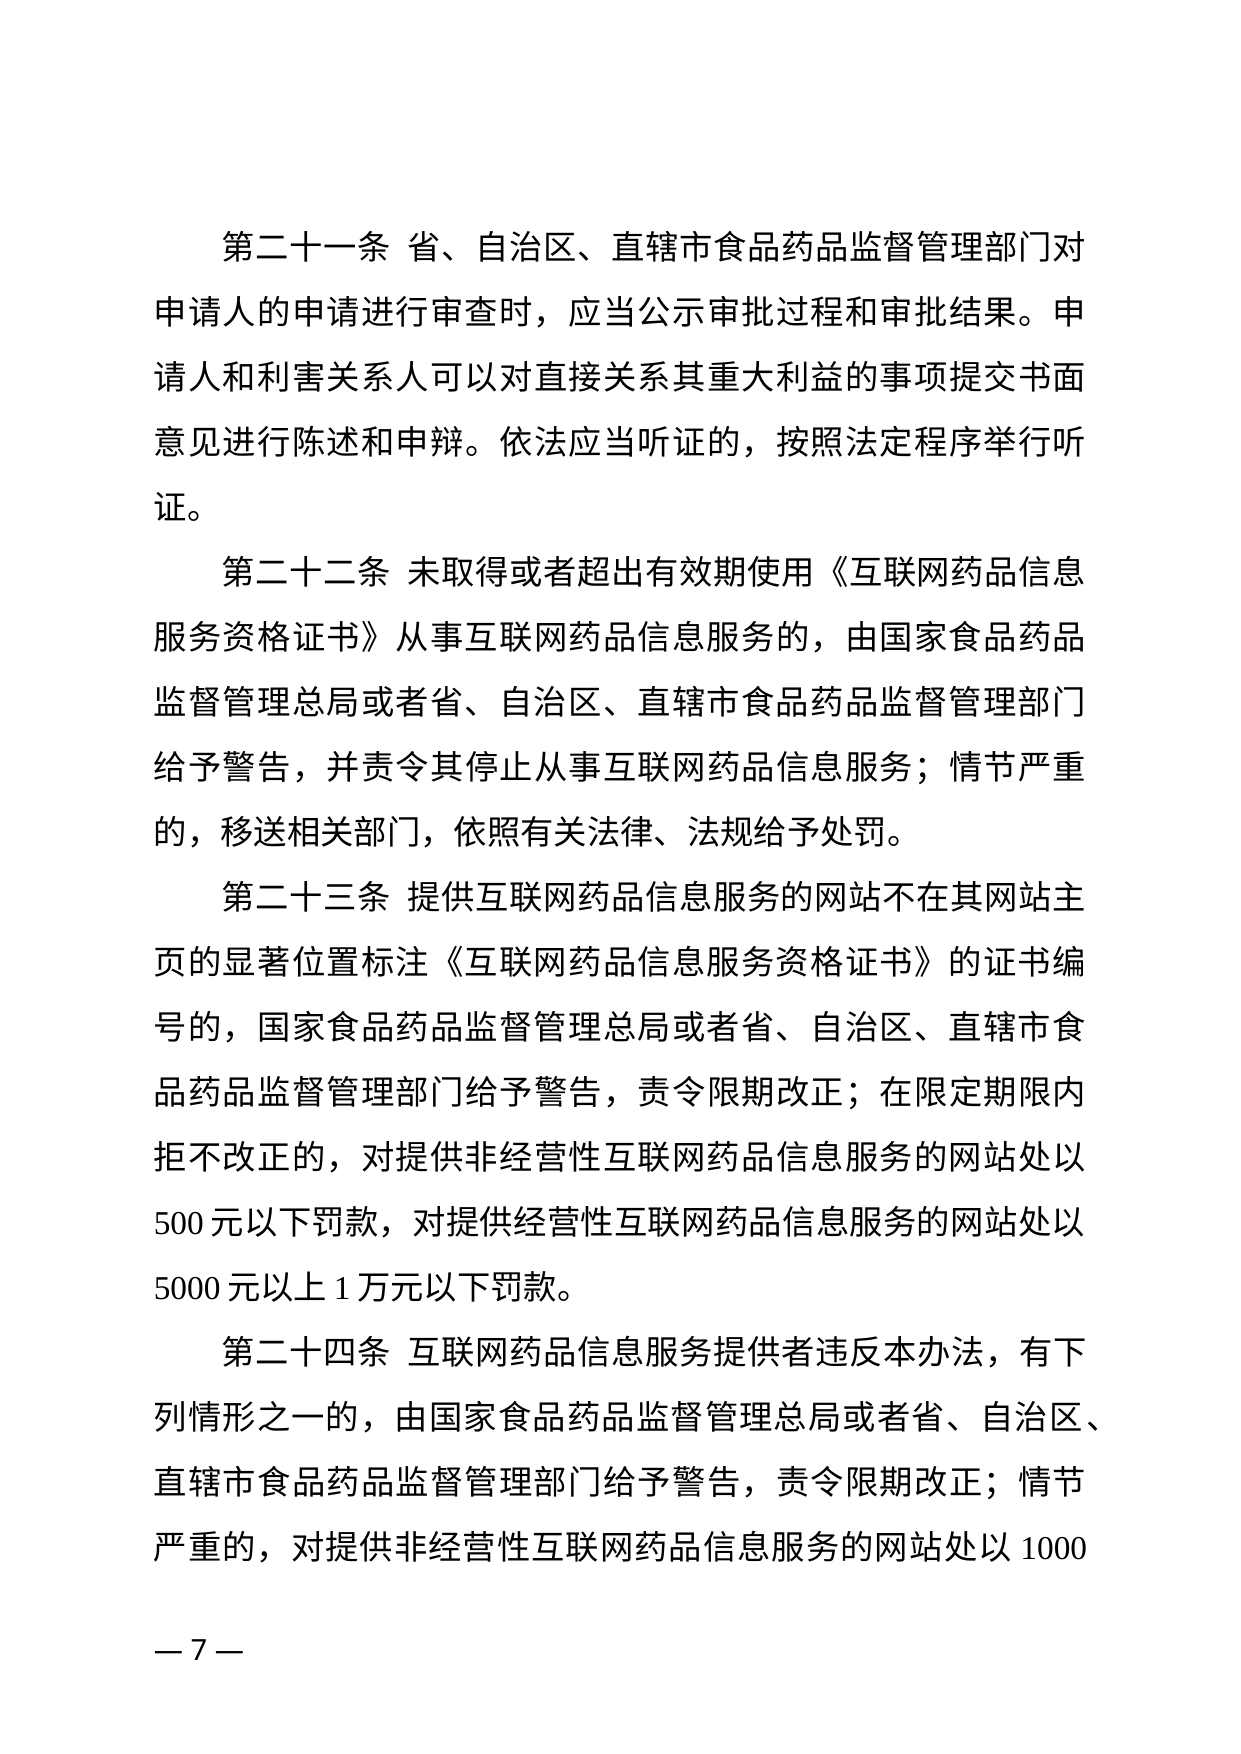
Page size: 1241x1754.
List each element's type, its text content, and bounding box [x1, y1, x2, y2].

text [153, 1317, 1087, 1577]
text 第二十一条 省、自治区、直辖市食品药品监督管理部门对申请人的申请进行审查时，应当公示审批过程和审批结果。申请人和利害关系人可以对直接关系其重大利益的事项提交书面意见进行陈述和申辩。依法应当听证的，按照法定程序举行听证。 [153, 212, 1087, 537]
text 第二十三条 提供互联网药品信息服务的网站不在其网站主页的显著位置标注《互联网药品信息服务资格证书》的证书编号的，国家食品药品监督管理总局或者省、自治区、直辖市食品药品监督管理部门给予警告，责令限期改正；在限定期限内拒不改正的，对提供非经营性互联网药品信息服务的网站处以500元以下罚款，对提供经营性互联网药品信息服务的网站处以5000元以上1万元以下罚款。 [153, 862, 1087, 1317]
text 第二十二条 未取得或者超出有效期使用《互联网药品信息服务资格证书》从事互联网药品信息服务的，由国家食品药品监督管理总局或者省、自治区、直辖市食品药品监督管理部门给予警告，并责令其停止从事互联网药品信息服务；情节严重的，移送相关部门，依照有关法律、法规给予处罚。 [153, 537, 1087, 862]
